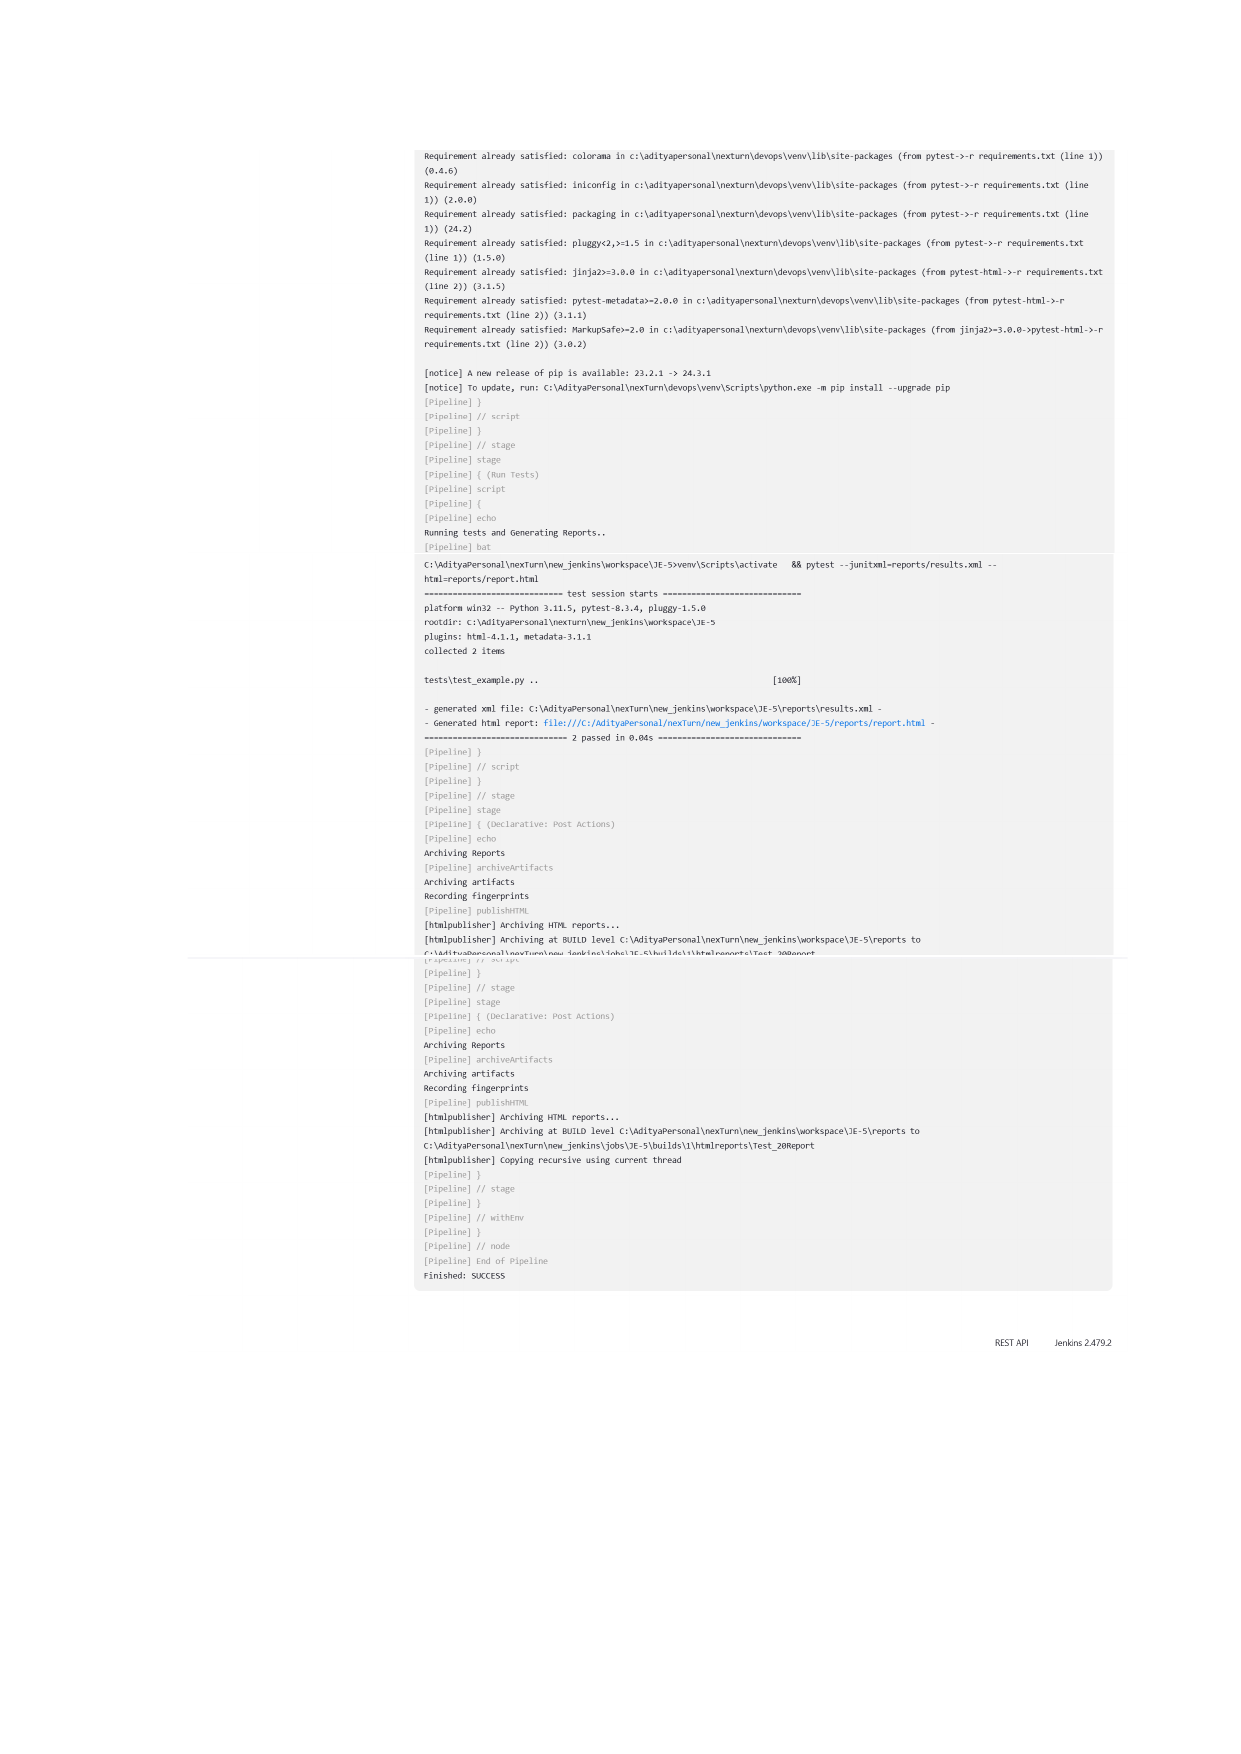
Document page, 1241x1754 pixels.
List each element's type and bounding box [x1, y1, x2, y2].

picture [187, 554, 1128, 955]
picture [187, 150, 1128, 553]
picture [187, 957, 1128, 1352]
